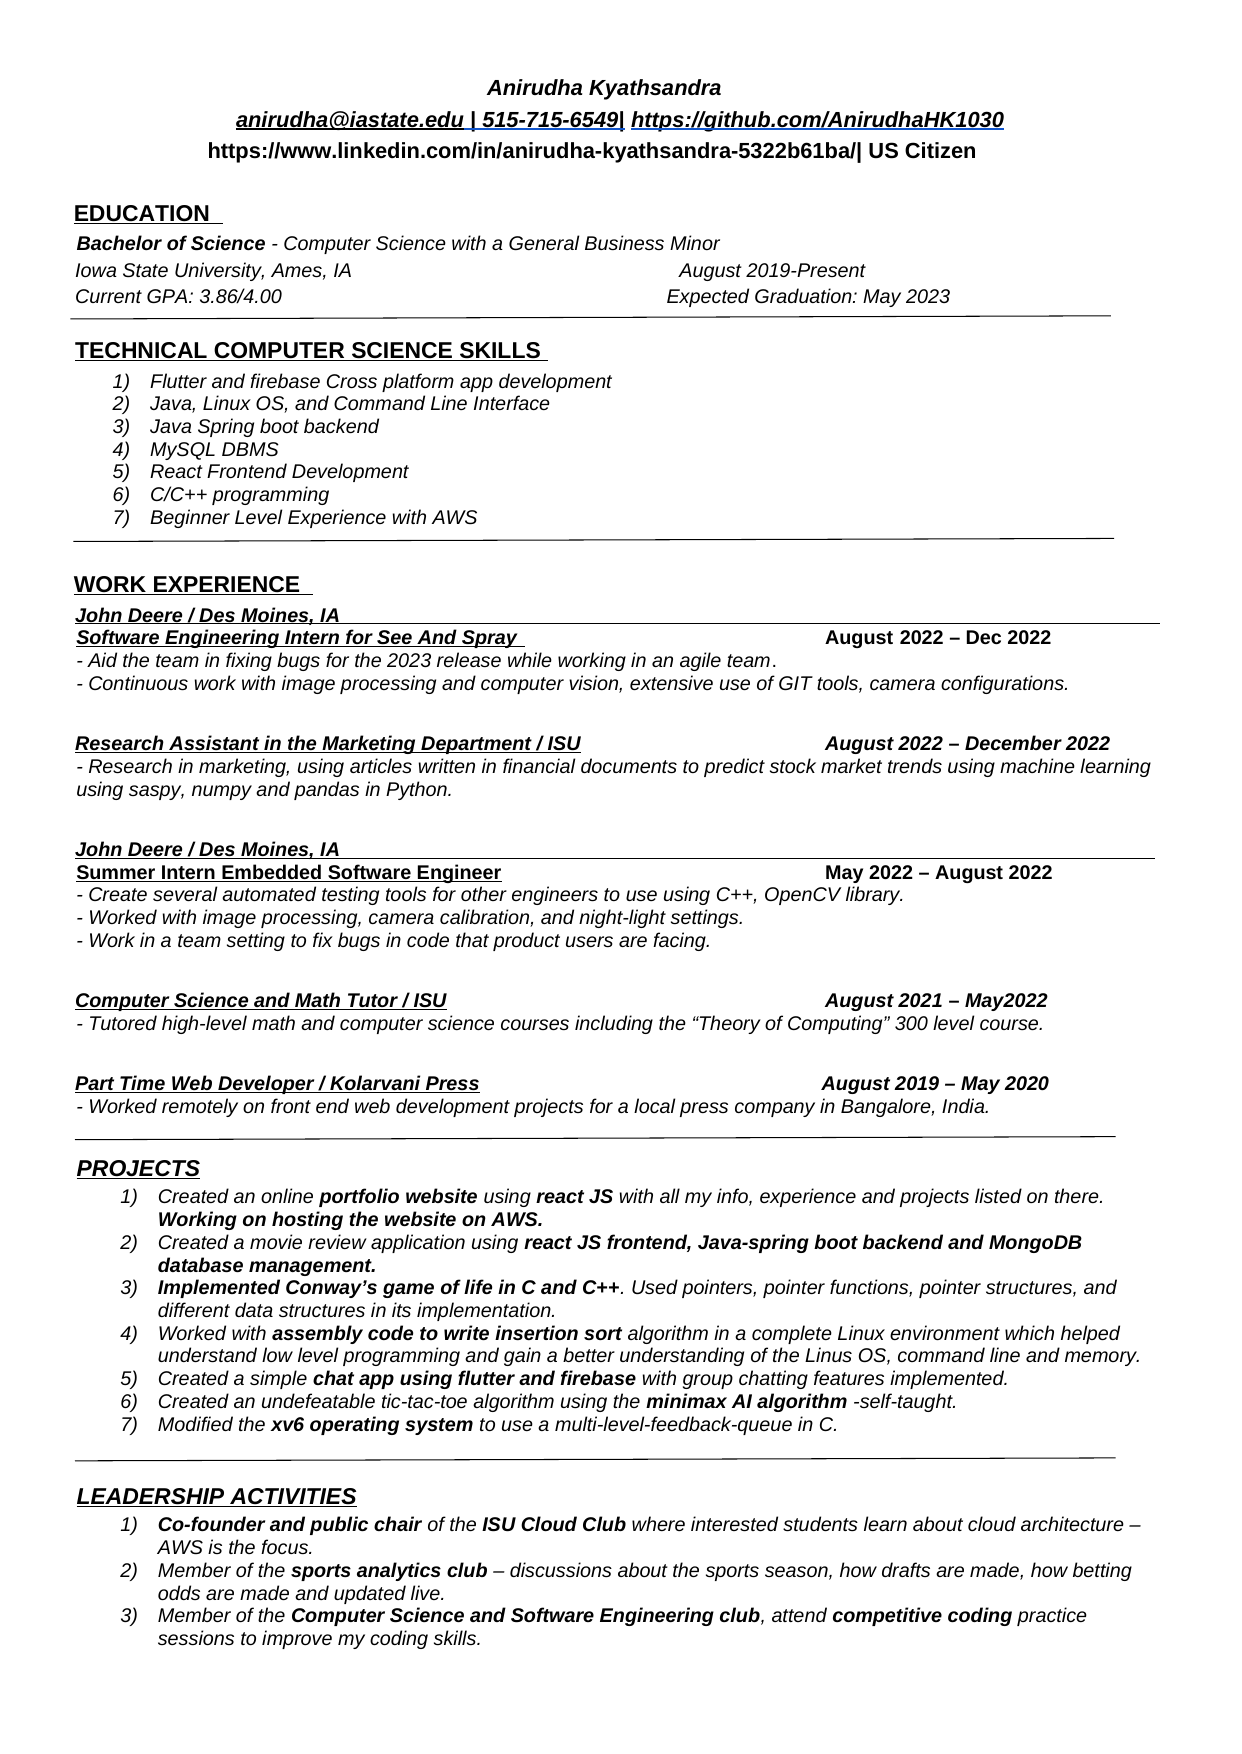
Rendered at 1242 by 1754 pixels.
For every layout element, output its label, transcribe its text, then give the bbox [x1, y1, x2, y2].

list Java Spring boot backend [112, 415, 1167, 438]
list C/C++ programming [112, 483, 1167, 506]
subtitle TECHNICAL COMPUTER SCIENCE SKILLS [75, 337, 1167, 363]
text John Deere / Des Moines, IA Summer Intern Embedded Software Engineer May 2022 – August 2022 - Create several automated testing tools for other engineers to use using C++, OpenCV library. - Worked with image processing, camera calibration, and night-light settings. - Work in a team setting to fix bugs in code that product users are facing. [75, 838, 1167, 951]
subtitle EDUCATION [73, 200, 1167, 226]
list Created a simple chat app using flutter and firebase with group chatting features implemented. [120, 1367, 1167, 1390]
text Computer Science and Math Tutor / ISU August 2021 – May2022 - Tutored high-level math and computer science courses including the “Theory of Computing” 300 level course. [75, 989, 1167, 1034]
list Modified the xv6 operating system to use a multi-level-feedback-queue in C. [120, 1412, 1167, 1435]
list Co-founder and public chair of the ISU Cloud Club where interested students learn about cloud architecture – AWS is the focus. [120, 1513, 1167, 1559]
list MySQL DBMS [112, 438, 1167, 460]
list Flutter and firebase Cross platform app development [112, 369, 1167, 392]
subtitle WORK EXPERIENCE [73, 571, 1167, 597]
list Worked with assembly code to write insertion sort algorithm in a complete Linux environment which helped understand low level programming and gain a better understanding of the Linus OS, command line and memory. [120, 1322, 1167, 1367]
list Created an undefeatable tic-tac-toe algorithm using the minimax AI algorithm -self-taught. [120, 1390, 1167, 1412]
text Iowa State University, Ames, IA August 2019-Present [75, 259, 1167, 282]
list Member of the sports analytics club – discussions about the sports season, how drafts are made, how betting odds are made and updated live. [120, 1559, 1167, 1604]
text Research Assistant in the Marketing Department / ISU August 2022 – December 2022 - Research in marketing, using articles written in financial documents to predict stock market trends using machine learning using saspy, numpy and pandas in Python. [75, 732, 1167, 800]
list Created a movie review application using react JS frontend, Java-spring boot backend and MongoDB database management. [120, 1231, 1167, 1276]
list Java, Linux OS, and Command Line Interface [112, 392, 1167, 415]
text PROJECTS [76, 1155, 1167, 1182]
text Part Time Web Developer / Kolarvani Press August 2019 – May 2020 - Worked remotely on front end web development projects for a local press company in Bangalore, India. [75, 1072, 1167, 1118]
list Implemented Conway’s game of life in C and C++. Used pointers, pointer functions, pointer structures, and different data structures in its implementation. [120, 1276, 1167, 1322]
text LEADERSHIP ACTIVITIES [76, 1483, 1167, 1509]
text John Deere / Des Moines, IA Software Engineering Intern for See And Spray August 2022 – Dec 2022 - Aid the team in fixing bugs for the 2023 release while working in an agile team. - Continuous work with image processing and computer vision, extensive use of GIT tools, camera configurations. [75, 603, 1167, 694]
list Member of the Computer Science and Software Engineering club, attend competitive coding practice sessions to improve my coding skills. [120, 1604, 1167, 1649]
text Current GPA: 3.86/4.00 Expected Graduation: May 2023 [75, 285, 1167, 307]
text Bachelor of Science - Computer Science with a General Business Minor [76, 232, 1167, 255]
list React Frontend Development [112, 460, 1167, 483]
list Beginner Level Experience with AWS [112, 506, 1167, 528]
list Created an online portfolio website using react JS with all my info, experience and projects listed on there. Working on hosting the website on AWS. [120, 1185, 1167, 1231]
